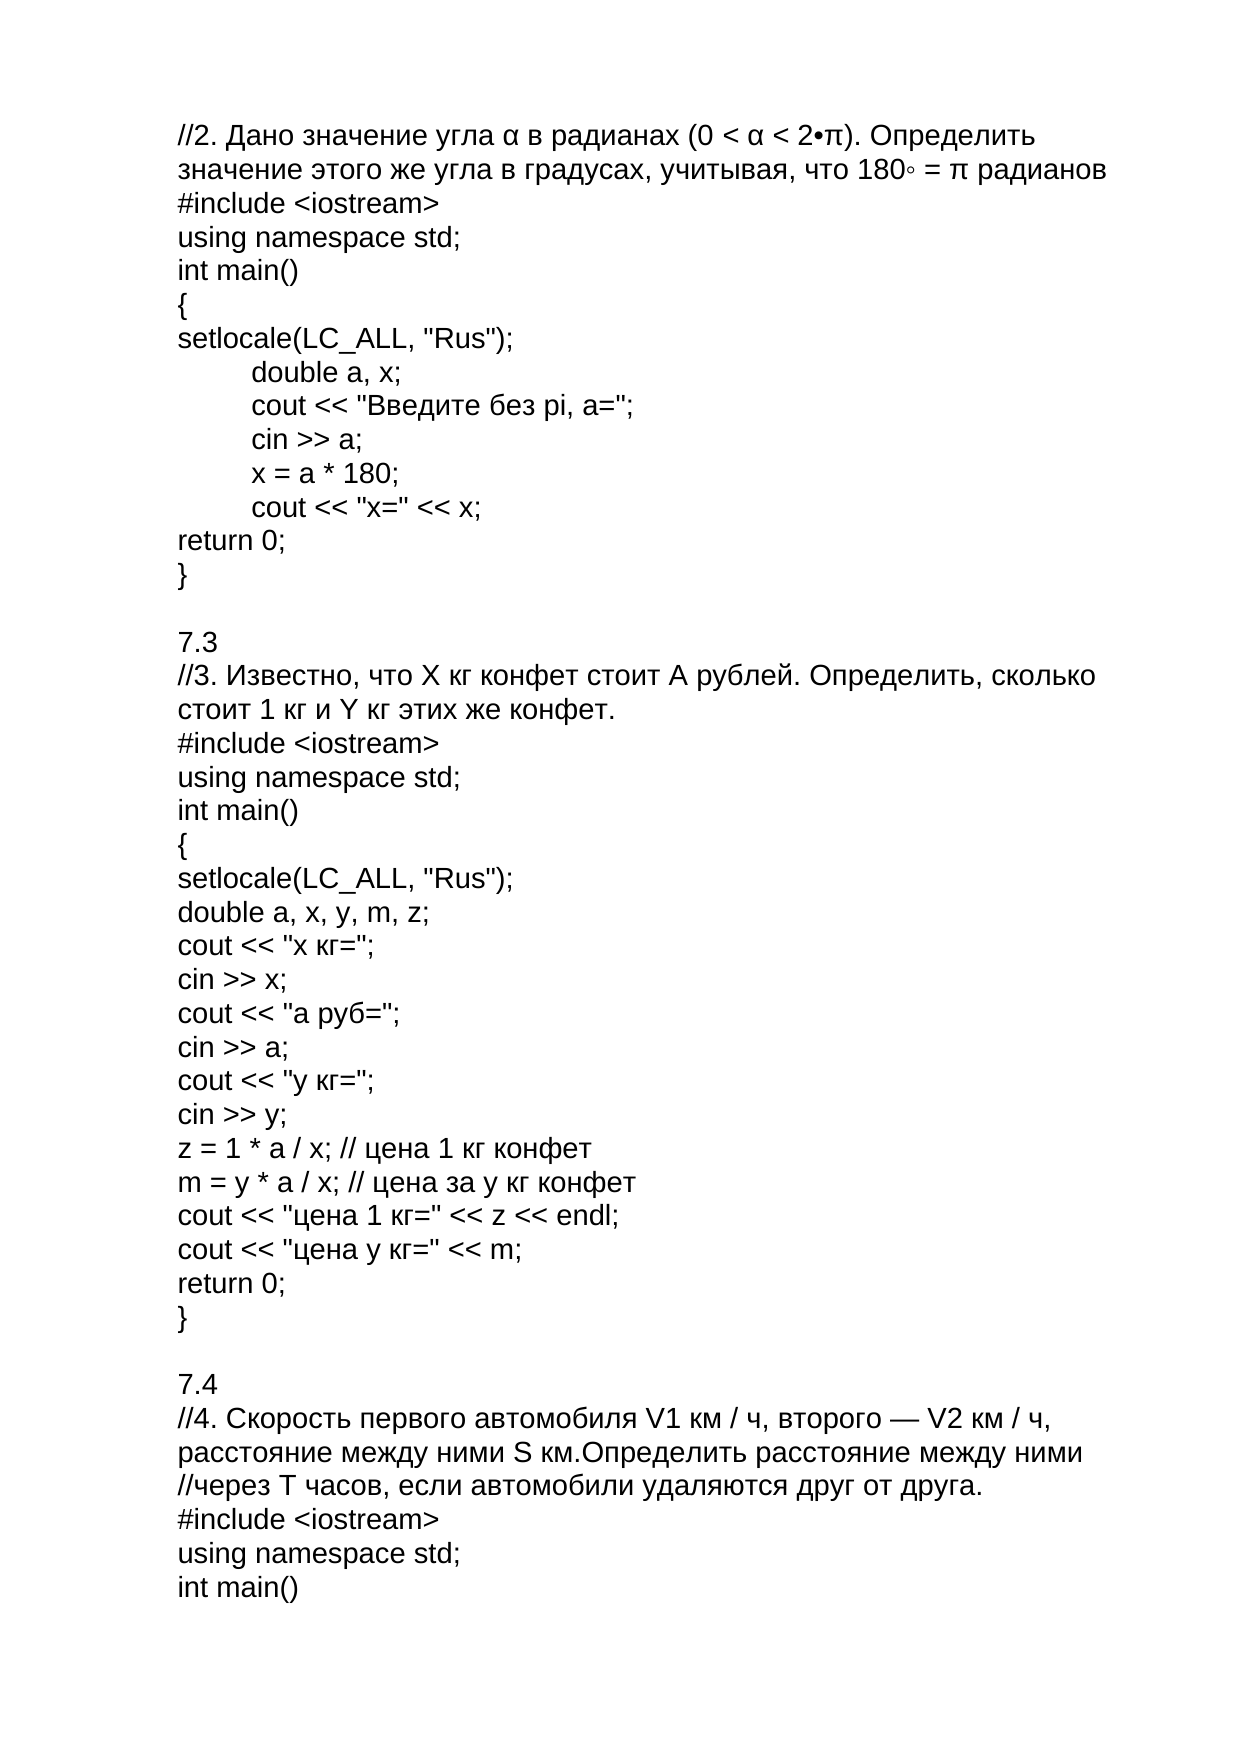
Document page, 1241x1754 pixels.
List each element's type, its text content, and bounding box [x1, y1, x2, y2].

text ​cout << "a руб="; [177, 996, 1152, 1029]
text ​ cout << "Введите без pi, a="; [177, 388, 1152, 422]
text int main() [177, 1569, 1152, 1603]
text #include <iostream> [177, 186, 1152, 219]
text #include <iostream> [177, 1502, 1152, 1536]
text //3. Известно, что X кг конфет стоит A рублей. Определить, сколько стоит 1 кг и Y кг этих же конфет. [177, 658, 1152, 726]
text ​cin >> a; [177, 1029, 1152, 1063]
text ​return 0; [177, 523, 1152, 557]
text using namespace std; [177, 759, 1152, 793]
text ​cout << "цена 1 кг=" << z << endl; [177, 1198, 1152, 1232]
text 7.4 [177, 1367, 1152, 1401]
text //через T часов, если автомобили удаляются друг от друга. [177, 1468, 1152, 1502]
text int main() [177, 793, 1152, 827]
text ​m = y * a / x; // цена за y кг конфет [177, 1164, 1152, 1198]
text ​setlocale(LC_ALL, "Rus"); [177, 321, 1152, 354]
text using namespace std; [177, 219, 1152, 253]
text ​ cout << "x=" << x; [177, 489, 1152, 523]
text ​cin >> x; [177, 962, 1152, 996]
text using namespace std; [177, 1536, 1152, 1569]
text } [177, 1299, 1152, 1333]
text ​return 0; [177, 1266, 1152, 1299]
text ​ double a, x; [177, 354, 1152, 388]
text ​setlocale(LC_ALL, "Rus"); [177, 861, 1152, 894]
text int main() [177, 253, 1152, 287]
text 7.3 [177, 624, 1152, 658]
text //4. Скорость первого автомобиля V1 км / ч, второго — V2 км / ч, расстояние между ними S км.Определить расстояние между ними [177, 1401, 1152, 1468]
text ​double a, x, y, m, z; [177, 894, 1152, 928]
text //2. Дано значение угла α в радианах (0 < α < 2•π). Определить значение этого же угла в градусах, учитывая, что 180◦ = π радианов [177, 118, 1152, 186]
text ​ x = a * 180; [177, 456, 1152, 489]
text ​cin >> y; [177, 1097, 1152, 1131]
text #include <iostream> [177, 726, 1152, 759]
text ​cout << "y кг="; [177, 1063, 1152, 1097]
text ​cout << "цена y кг=" << m; [177, 1232, 1152, 1266]
text } [177, 557, 1152, 591]
text ​cout << "x кг="; [177, 928, 1152, 962]
text { [177, 287, 1152, 321]
text ​z = 1 * a / x; // цена 1 кг конфет [177, 1131, 1152, 1164]
text ​ cin >> a; [177, 422, 1152, 456]
text { [177, 827, 1152, 861]
